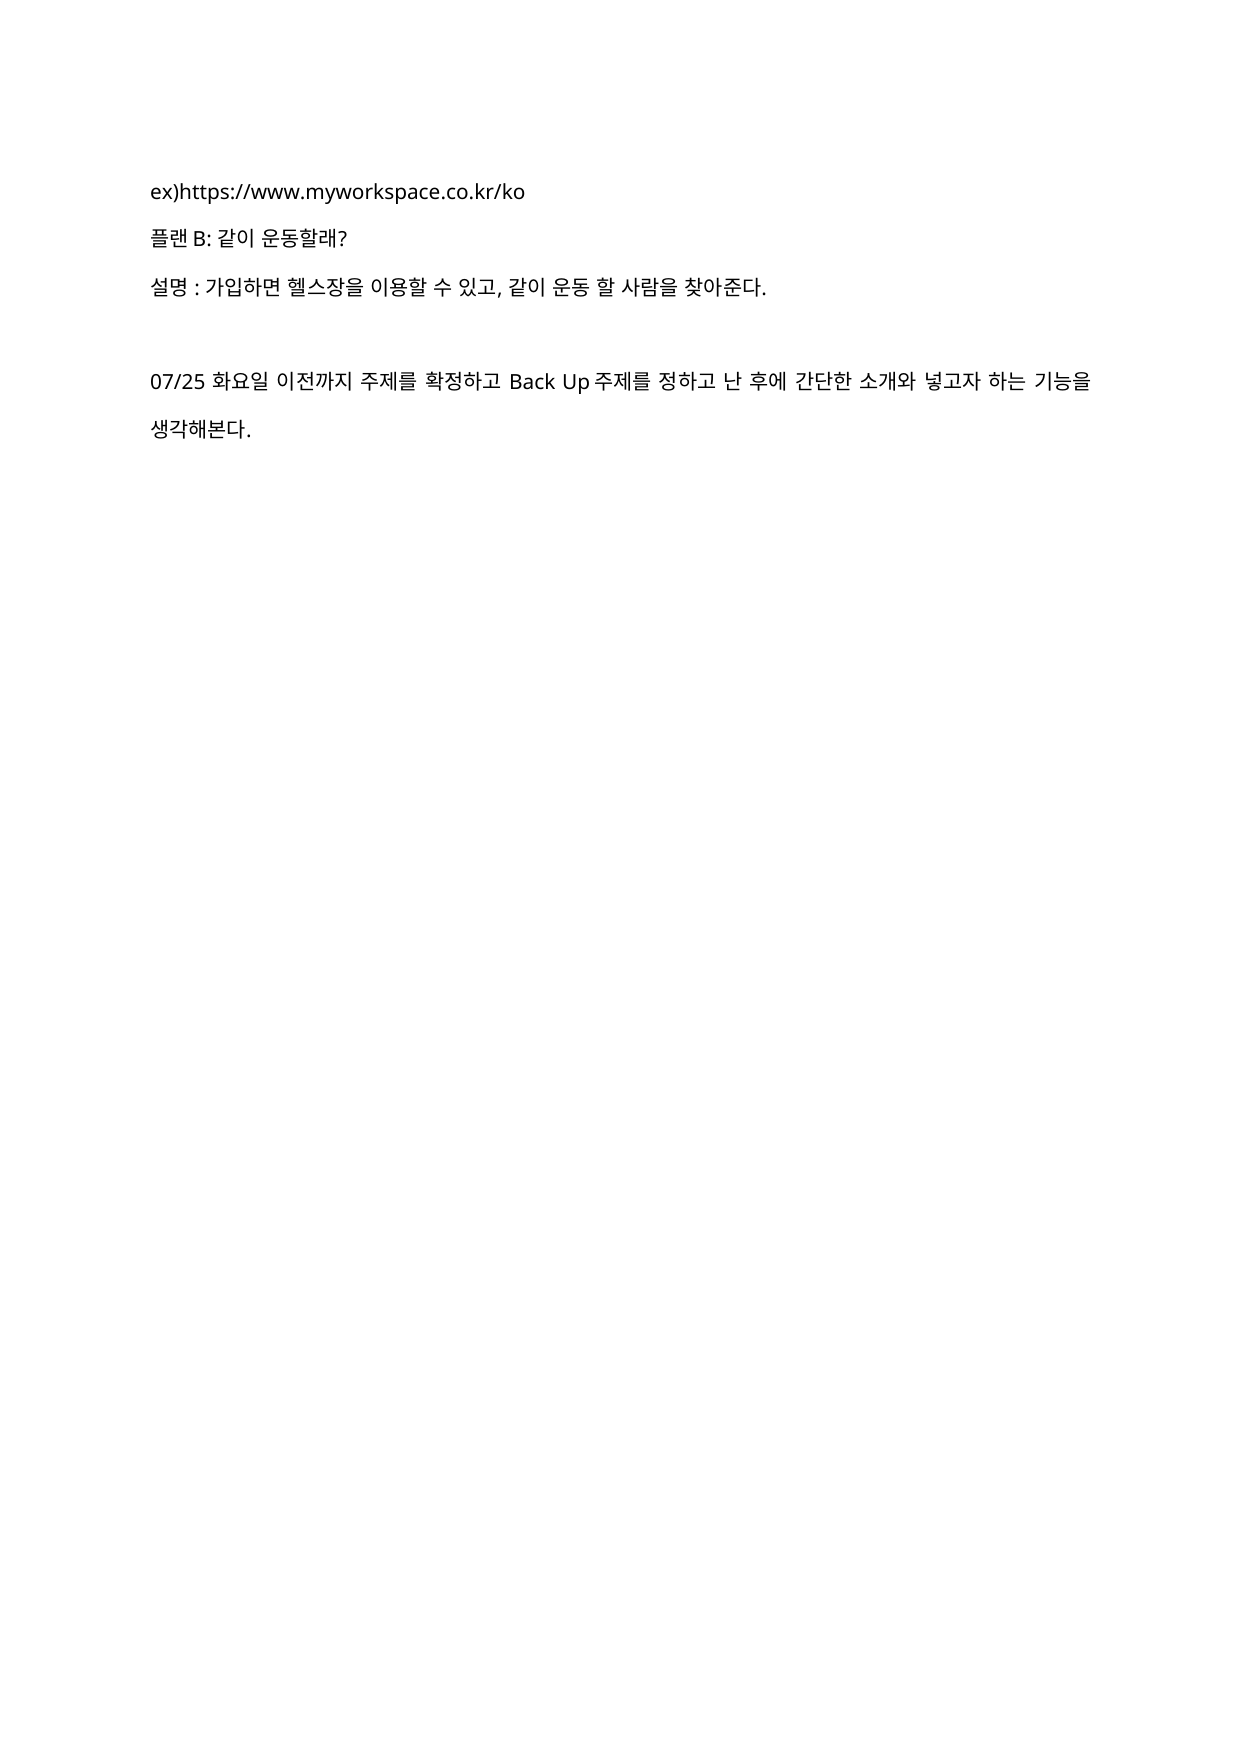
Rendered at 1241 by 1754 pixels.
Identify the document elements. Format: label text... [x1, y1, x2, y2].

text 07/25 화요일 이전까지 주제를 확정하고 Back Up주제를 정하고 난 후에 간단한 소개와 넣고자 하는 기능을 생각해본다. [150, 365, 1092, 444]
text ex)https://www.myworkspace.co.kr/ko [150, 177, 1092, 206]
text 설명 : 가입하면 헬스장을 이용할 수 있고, 같이 운동 할 사람을 찾아준다. [150, 271, 1092, 301]
text 플랜B: 같이 운동할래? [150, 223, 1092, 253]
